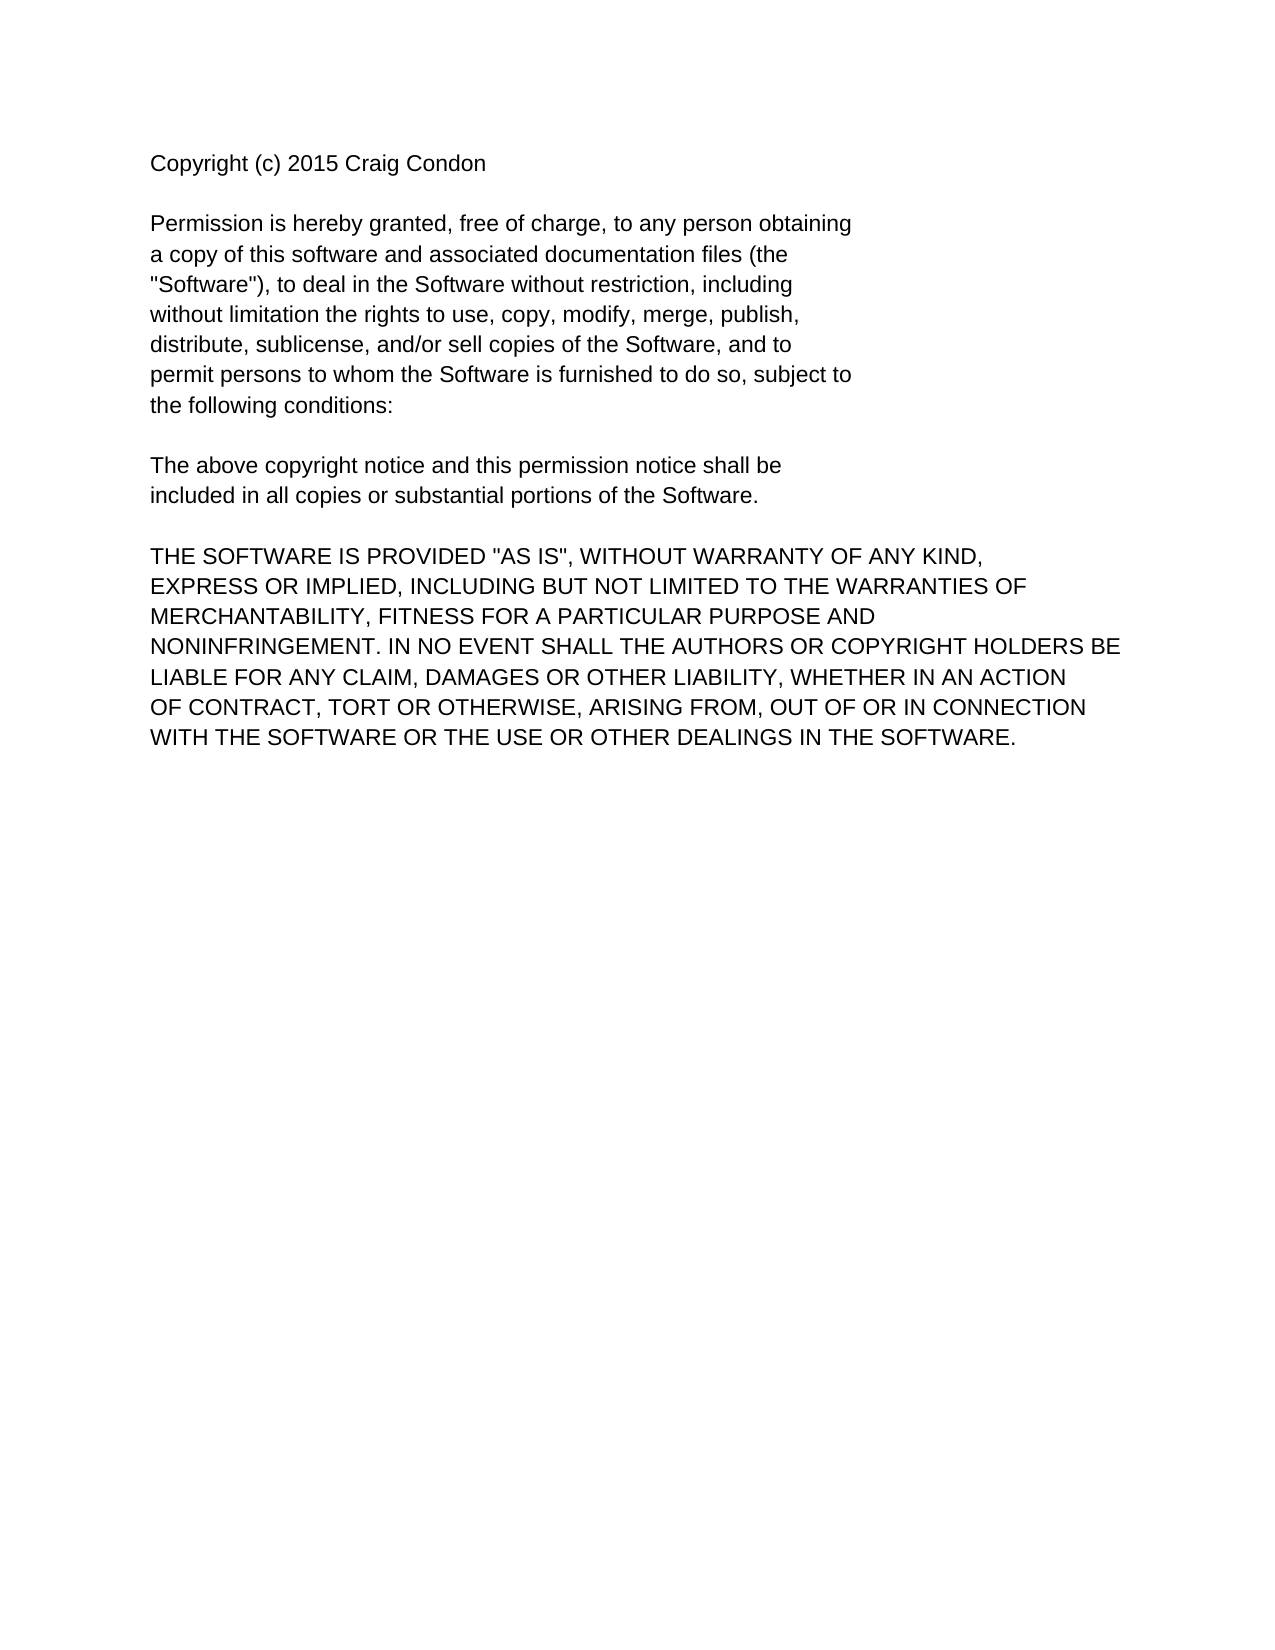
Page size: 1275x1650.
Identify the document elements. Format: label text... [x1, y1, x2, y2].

text EXPRESS OR IMPLIED, INCLUDING BUT NOT LIMITED TO THE WARRANTIES OF [150, 573, 1125, 599]
text permit persons to whom the Software is furnished to do so, subject to [150, 361, 1125, 388]
text MERCHANTABILITY, FITNESS FOR A PARTICULAR PURPOSE AND [150, 603, 1125, 629]
text WITH THE SOFTWARE OR THE USE OR OTHER DEALINGS IN THE SOFTWARE. [150, 724, 1125, 750]
text Copyright (c) 2015 Craig Condon [150, 150, 1125, 176]
text a copy of this software and associated documentation files (the [150, 241, 1125, 267]
text OF CONTRACT, TORT OR OTHERWISE, ARISING FROM, OUT OF OR IN CONNECTION [150, 694, 1125, 720]
text included in all copies or substantial portions of the Software. [150, 482, 1125, 509]
text NONINFRINGEMENT. IN NO EVENT SHALL THE AUTHORS OR COPYRIGHT HOLDERS BE [150, 633, 1125, 660]
text LIABLE FOR ANY CLAIM, DAMAGES OR OTHER LIABILITY, WHETHER IN AN ACTION [150, 663, 1125, 690]
text "Software"), to deal in the Software without restriction, including [150, 271, 1125, 297]
text the following conditions: [150, 392, 1125, 418]
text distribute, sublicense, and/or sell copies of the Software, and to [150, 331, 1125, 358]
text without limitation the rights to use, copy, modify, merge, publish, [150, 301, 1125, 327]
text The above copyright notice and this permission notice shall be [150, 452, 1125, 478]
text THE SOFTWARE IS PROVIDED "AS IS", WITHOUT WARRANTY OF ANY KIND, [150, 543, 1125, 569]
text Permission is hereby granted, free of charge, to any person obtaining [150, 210, 1125, 237]
